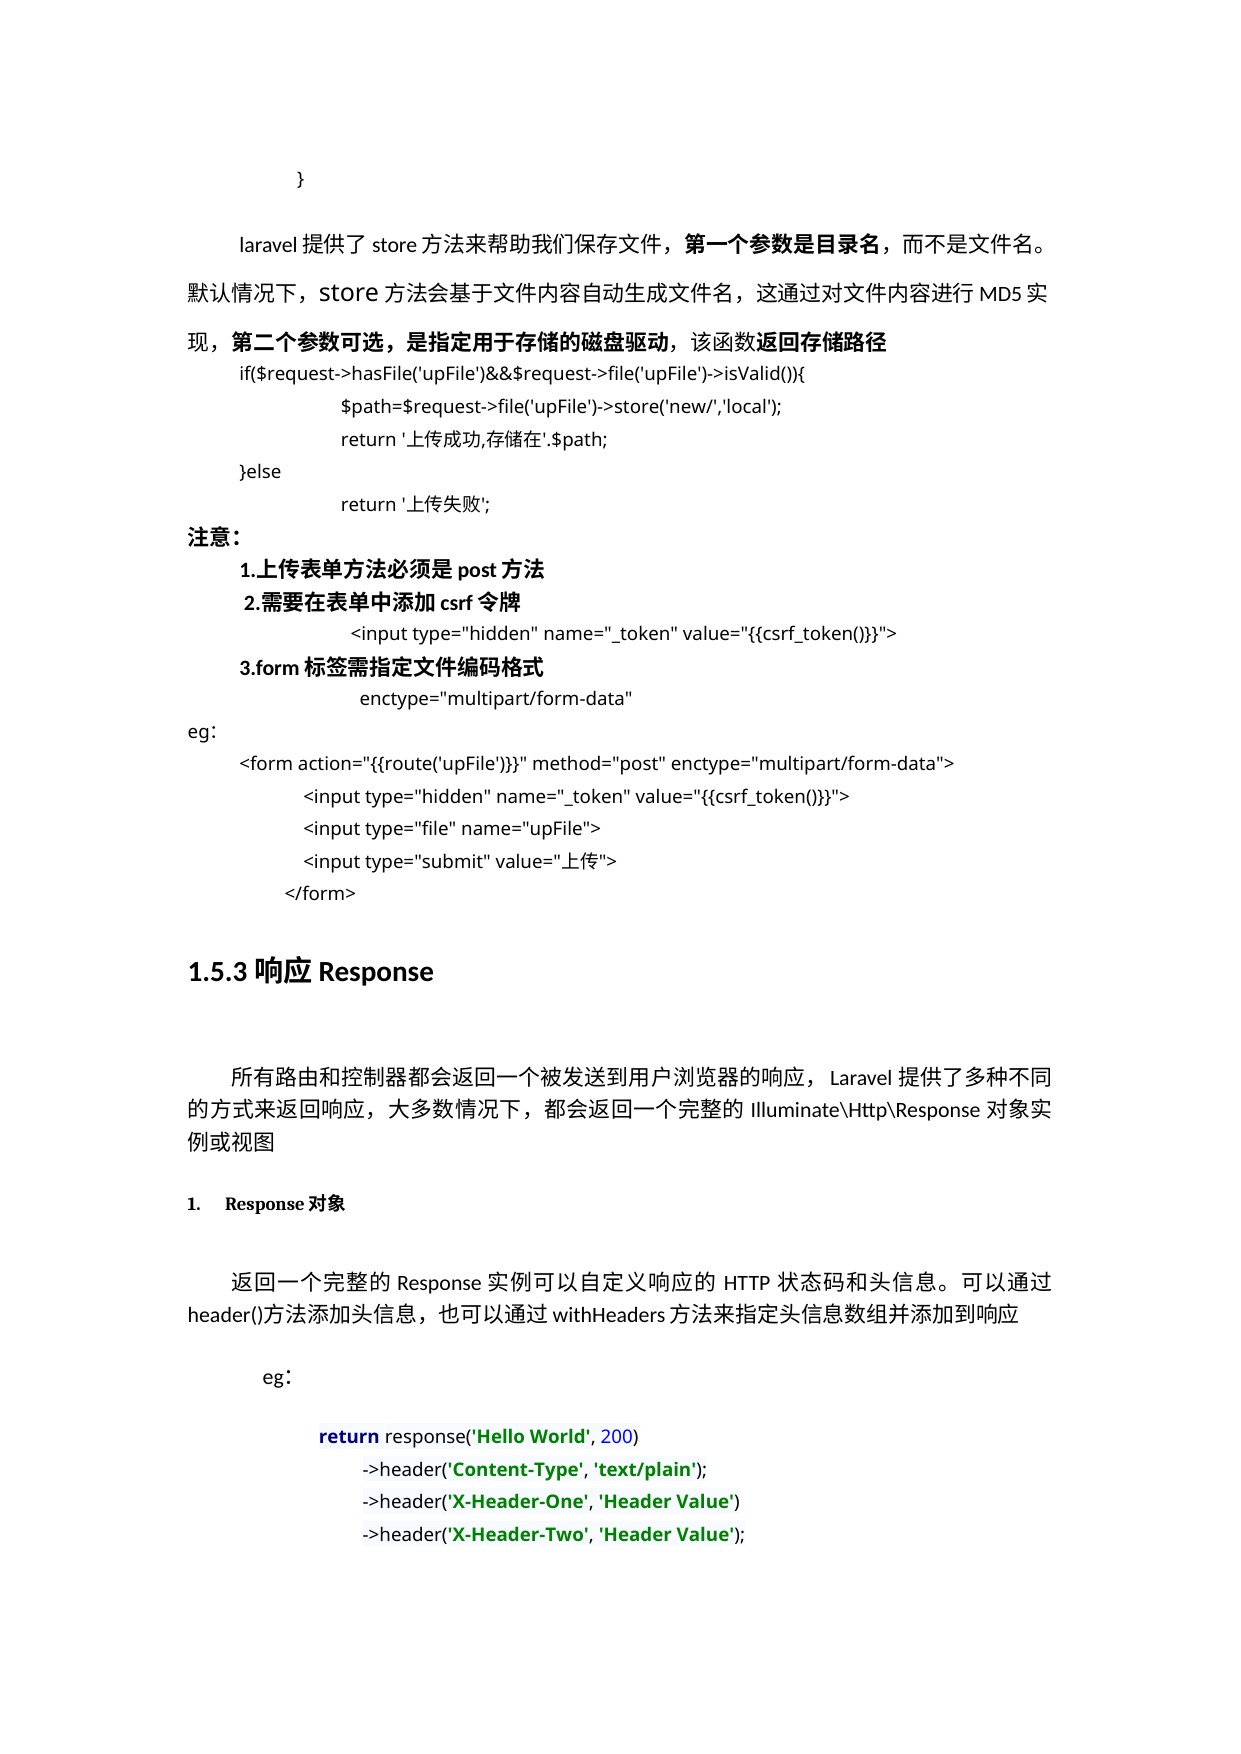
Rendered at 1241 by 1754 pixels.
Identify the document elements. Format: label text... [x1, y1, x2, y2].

text 2.需要在表单中添加csrf令牌 [187, 584, 1053, 617]
text <input type="submit" value="上传"> [253, 844, 1053, 877]
text </form> [187, 877, 1053, 909]
text if($request->hasFile('upFile')&&$request->file('upFile')->isValid()){ [187, 357, 1053, 389]
text } [297, 162, 1053, 194]
text <input type="file" name="upFile"> [253, 812, 1053, 844]
text eg： [187, 714, 1053, 747]
text ->header('Content-Type', 'text/plain'); ->header('X-Header-One', 'Header Value') ->header('X-Header-Two', 'Header Value'); [362, 1452, 1053, 1550]
subtitle 1.5.3 响应Response [187, 937, 1053, 1002]
text <input type="hidden" name="_token" value="{{csrf_token()}}"> [187, 617, 1053, 649]
text 3.form标签需指定文件编码格式 [187, 649, 1053, 682]
text return response('Hello World', 200) [319, 1420, 1053, 1452]
list eg： [262, 1358, 1053, 1391]
text enctype="multipart/form-data" [187, 682, 1053, 714]
text <input type="hidden" name="_token" value="{{csrf_token()}}"> [253, 779, 1053, 812]
text return '上传失败'; [187, 487, 1053, 519]
text laravel提供了store方法来帮助我们保存文件，第一个参数是目录名，而不是文件名。默认情况下，store 方法会基于文件内容自动生成文件名，这通过对文件内容进行MD5实现，第二个参数可选，是指定用于存储的磁盘驱动，该函数返回存储路径 [187, 227, 1053, 357]
text 所有路由和控制器都会返回一个被发送到用户浏览器的响应，Laravel 提供了多种不同的方式来返回响应，大多数情况下，都会返回一个完整的 Illuminate\Http\Response 对象实例或视图 [187, 1059, 1053, 1157]
text <form action="{{route('upFile')}}" method="post" enctype="multipart/form-data"> [187, 747, 1053, 779]
text 返回一个完整的Response实例可以自定义响应的 HTTP 状态码和头信息。可以通过header()方法添加头信息，也可以通过withHeaders方法来指定头信息数组并添加到响应 [187, 1264, 1053, 1329]
subtitle Response对象 [187, 1186, 1053, 1219]
text $path=$request->file('upFile')->store('new/','local'); [187, 389, 1053, 422]
text 注意： [187, 519, 1053, 552]
text return '上传成功,存储在'.$path; [187, 422, 1053, 454]
text }else [187, 454, 1053, 487]
text 1.上传表单方法必须是post方法 [187, 552, 1053, 584]
